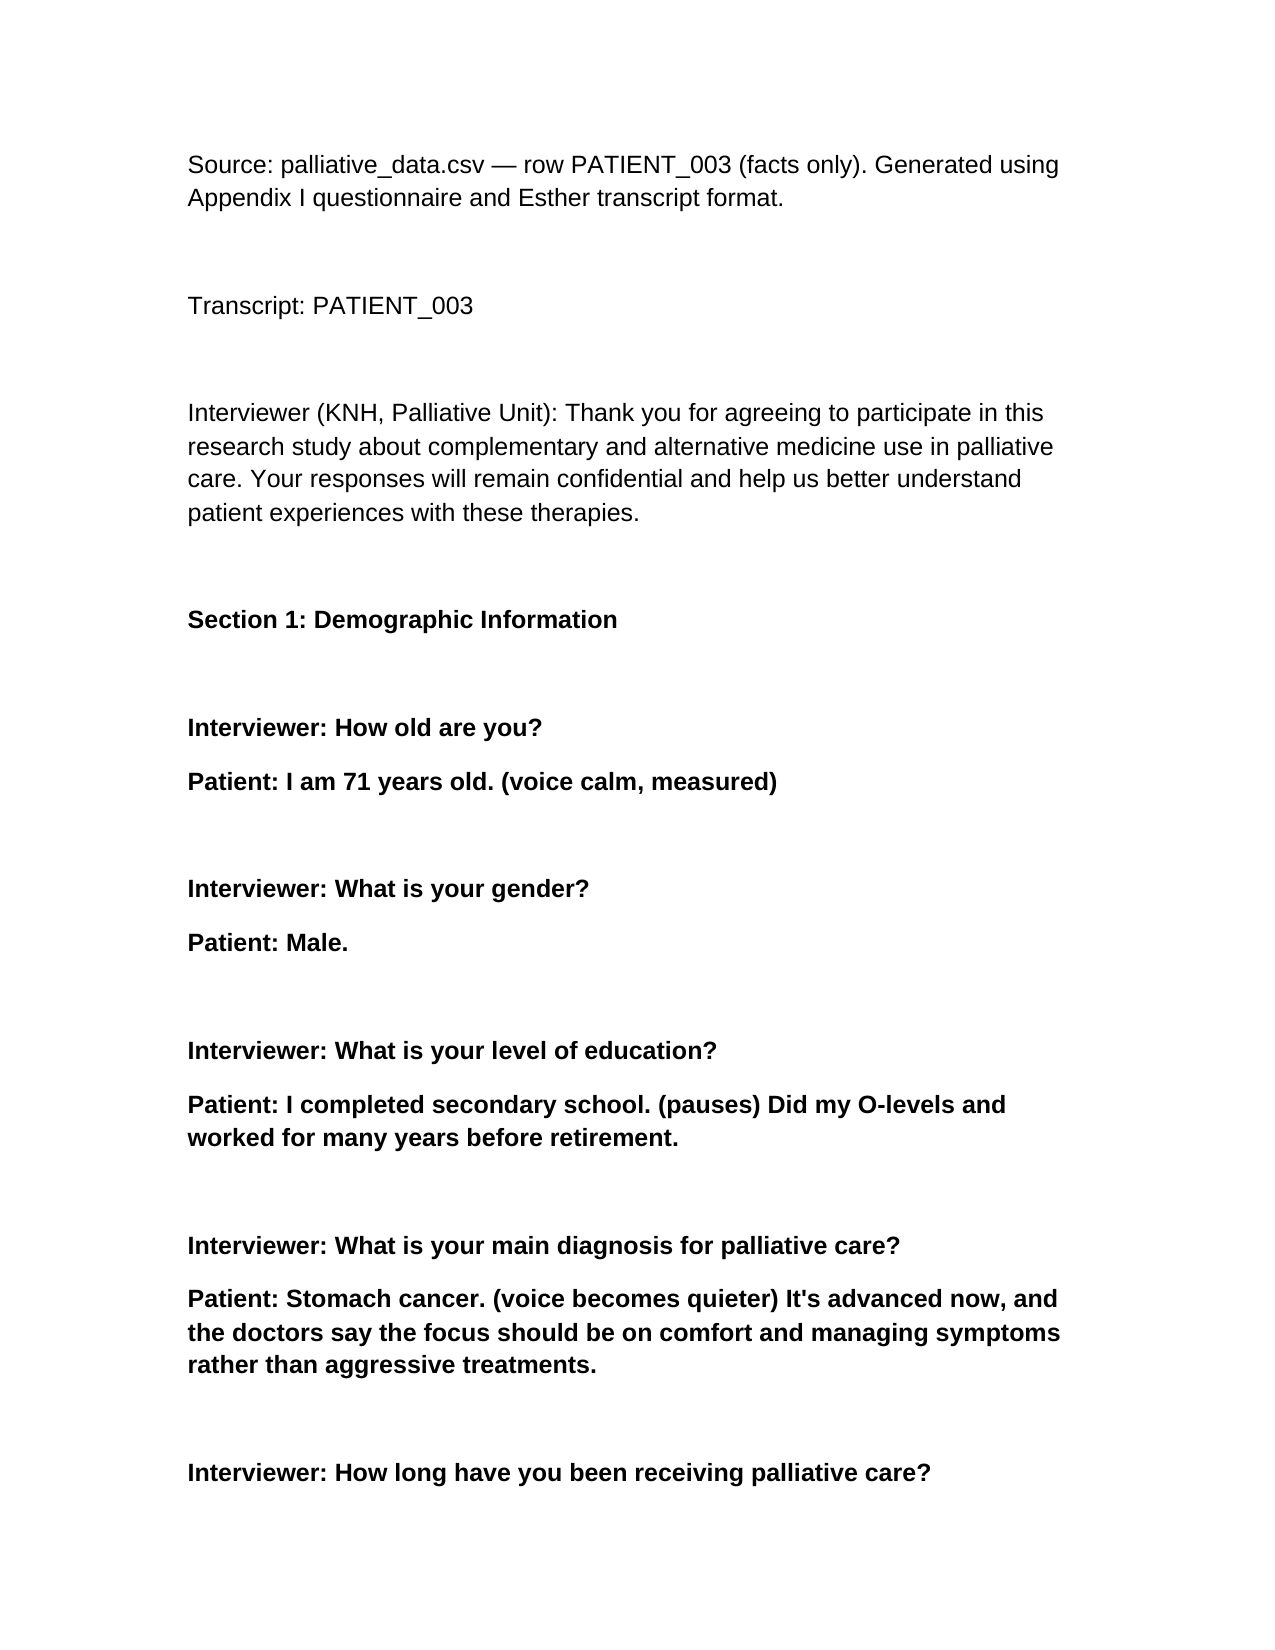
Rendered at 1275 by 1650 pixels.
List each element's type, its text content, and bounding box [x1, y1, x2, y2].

text Transcript: PATIENT_003 [187, 291, 1087, 319]
text Interviewer: How old are you? [187, 713, 1087, 742]
text Interviewer: What is your level of education? [187, 1036, 1087, 1065]
text Interviewer: What is your gender? [187, 874, 1087, 903]
text Source: palliative_data.csv — row PATIENT_003 (facts only). Generated using Appendix I questionnaire and Esther transcript format. [187, 150, 1087, 212]
text Section 1: Demographic Information [187, 605, 1087, 634]
text Patient: Male. [187, 928, 1087, 957]
text Patient: Stomach cancer. (voice becomes quieter) It's advanced now, and the doctors say the focus should be on comfort and managing symptoms rather than aggressive treatments. [187, 1284, 1087, 1379]
text Patient: I am 71 years old. (voice calm, measured) [187, 767, 1087, 796]
text Interviewer: How long have you been receiving palliative care? [187, 1458, 1087, 1487]
text Interviewer (KNH, Palliative Unit): Thank you for agreeing to participate in this research study about complementary and alternative medicine use in palliative care. Your responses will remain confidential and help us better understand patient experiences with these therapies. [187, 398, 1087, 526]
text Patient: I completed secondary school. (pauses) Did my O-levels and worked for many years before retirement. [187, 1090, 1087, 1152]
text Interviewer: What is your main diagnosis for palliative care? [187, 1231, 1087, 1259]
